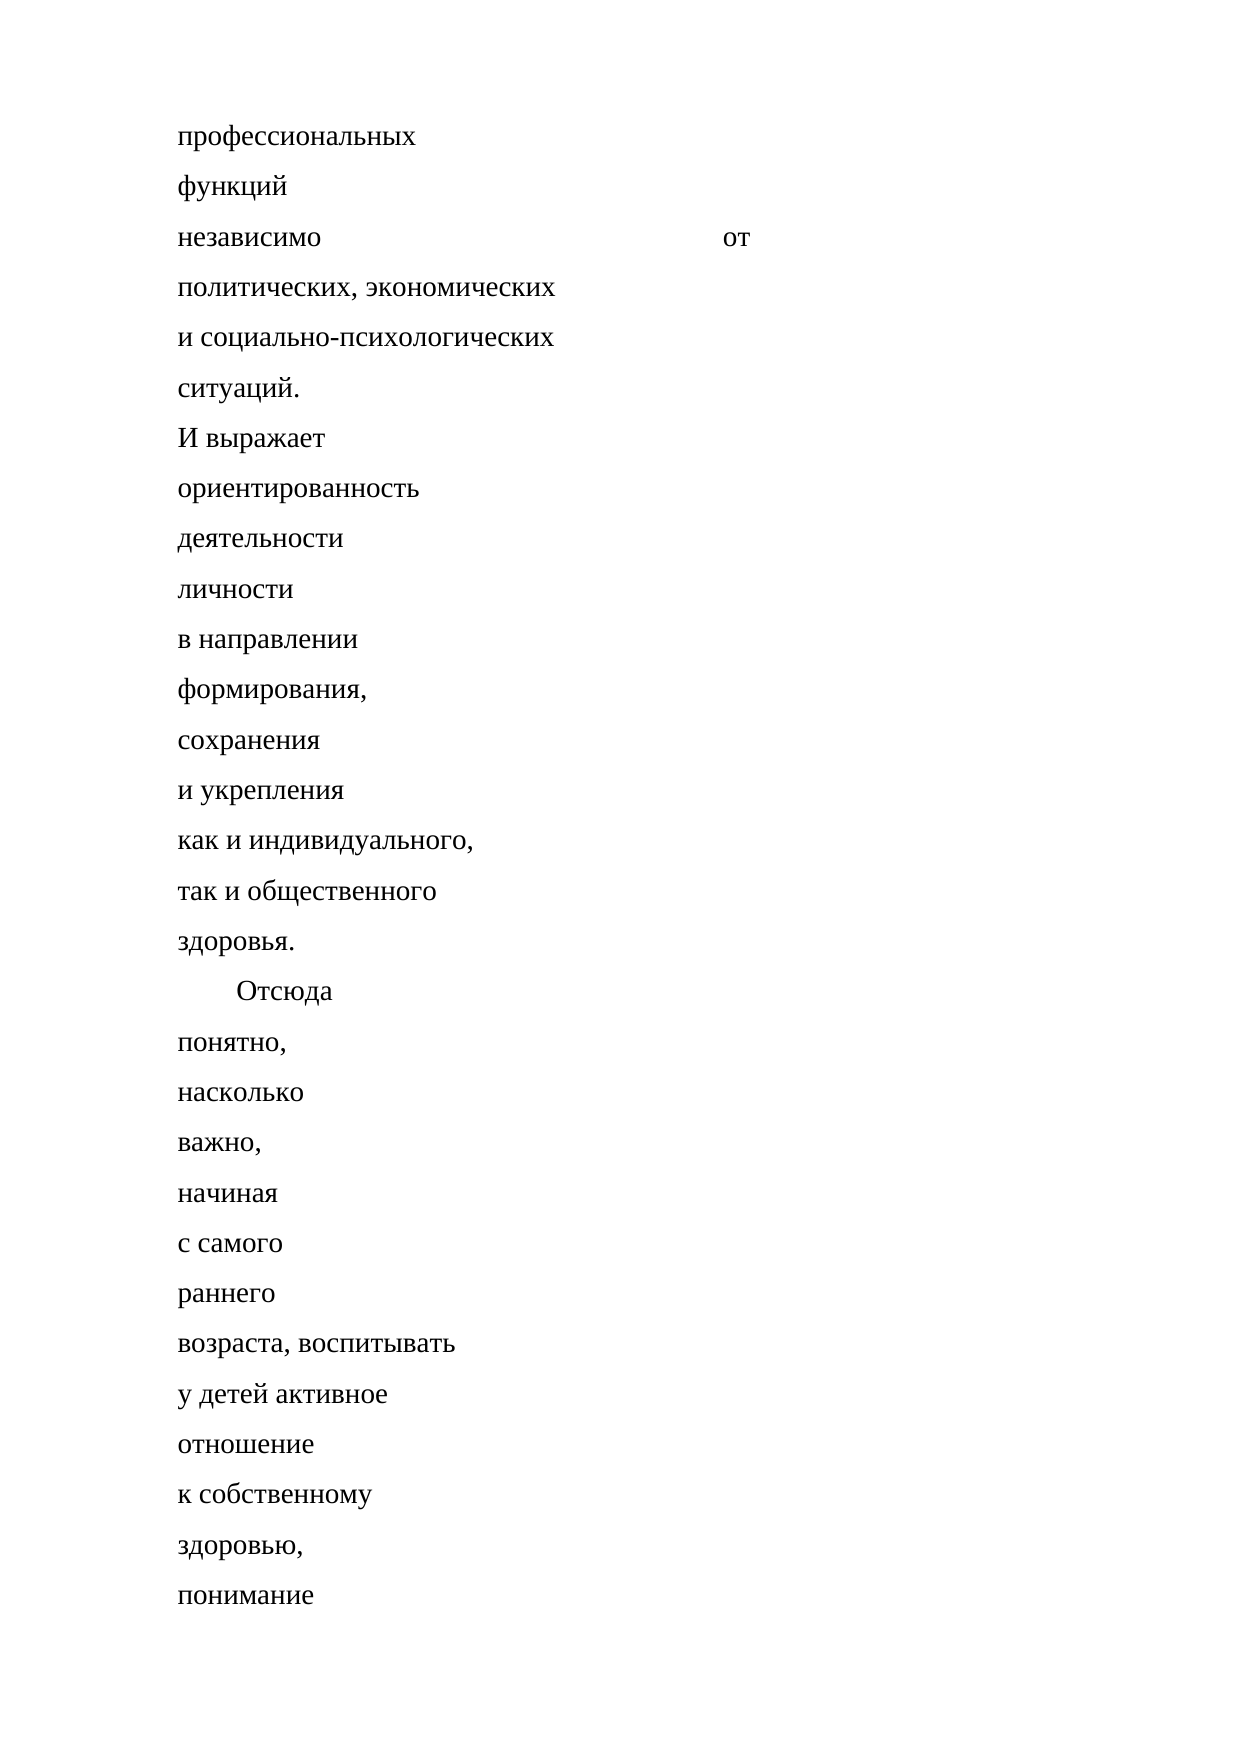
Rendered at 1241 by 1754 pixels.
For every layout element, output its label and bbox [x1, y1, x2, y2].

text [177, 973, 1152, 1611]
text [177, 118, 1152, 957]
